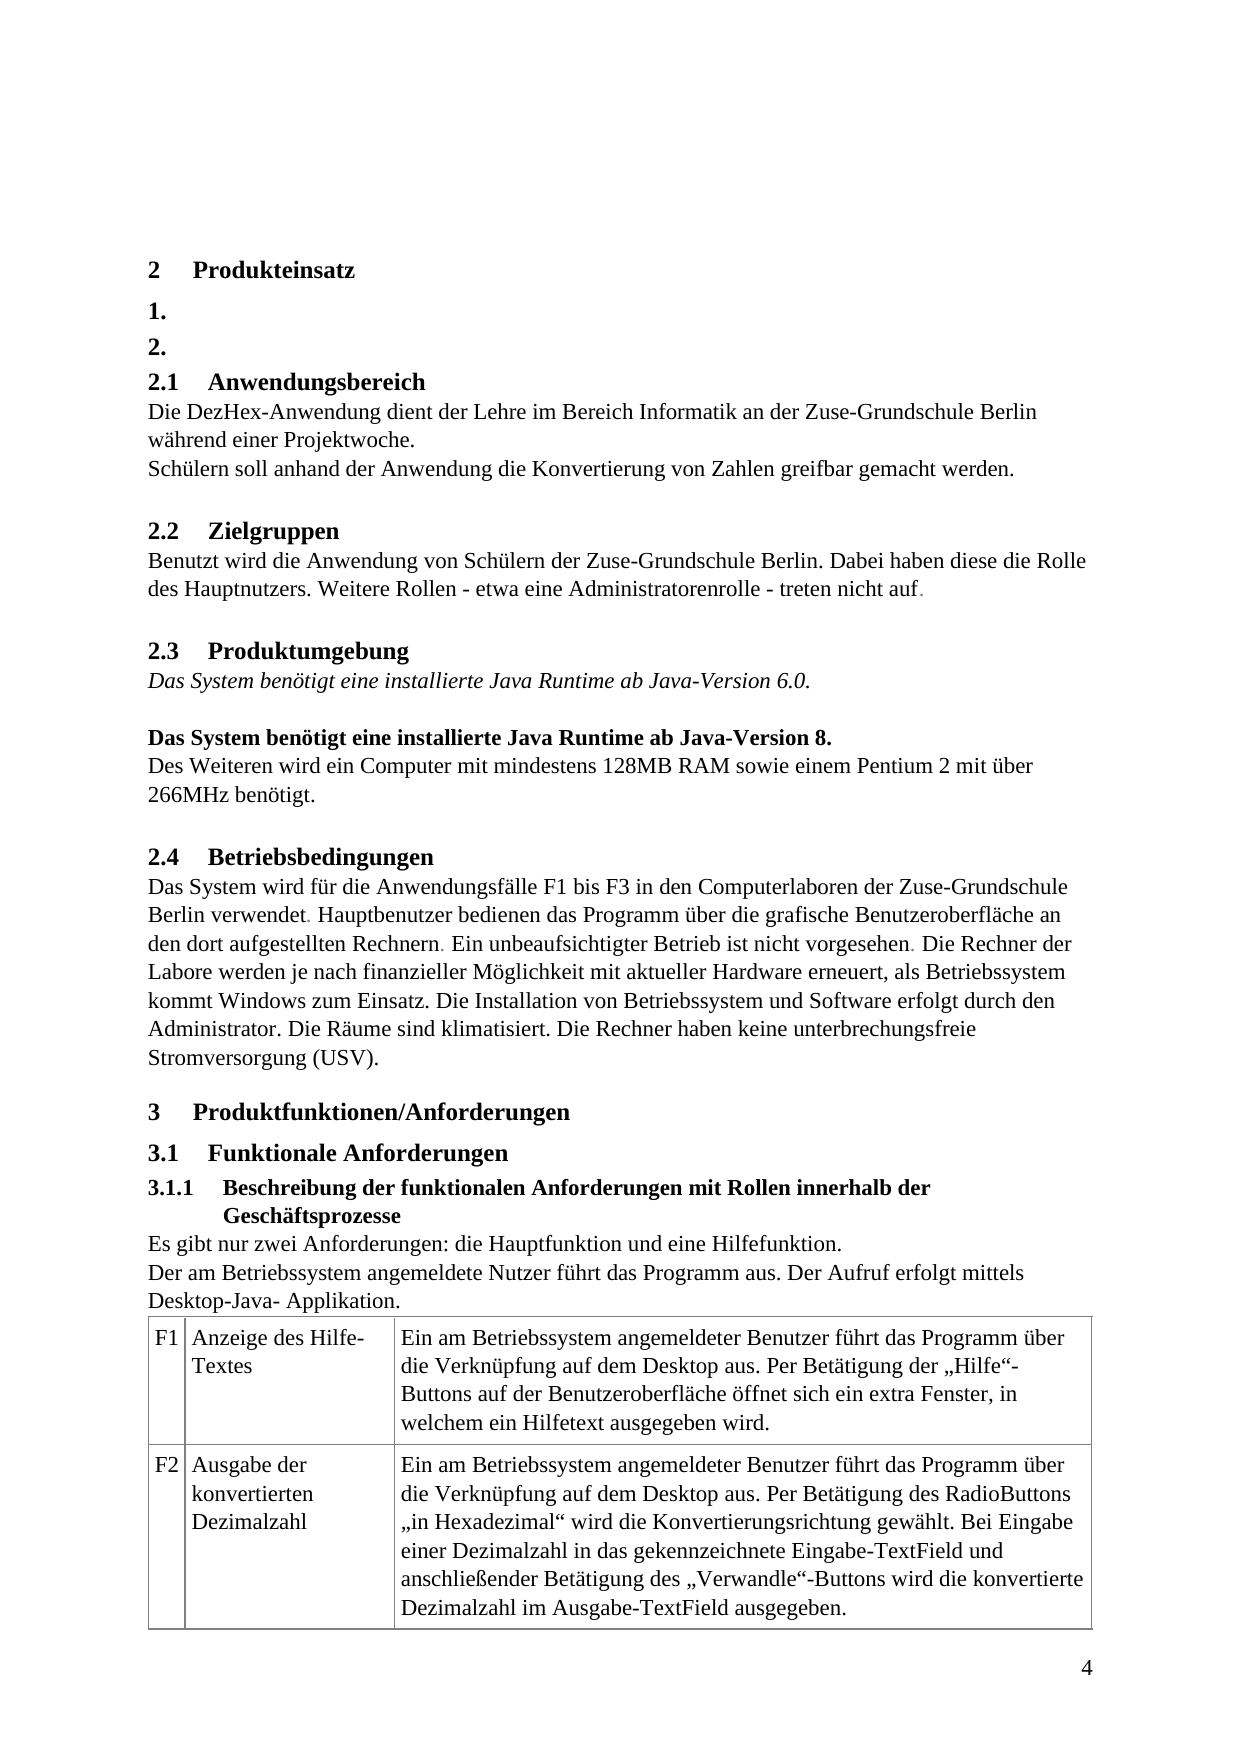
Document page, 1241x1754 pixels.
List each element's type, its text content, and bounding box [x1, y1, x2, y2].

subtitle Produkteinsatz [148, 255, 1093, 284]
subtitle Funktionale Anforderungen [148, 1138, 1093, 1167]
text Schülern soll anhand der Anwendung die Konvertierung von Zahlen greifbar gemacht werden. [148, 455, 1093, 481]
subtitle Betriebsbedingungen [148, 842, 1093, 871]
table_header Anzeige des Hilfe-Textes [186, 1317, 394, 1444]
table_header F1 [149, 1317, 185, 1444]
subtitle Produktfunktionen/Anforderungen [148, 1097, 1093, 1126]
subtitle Anwendungsbereich [148, 367, 1093, 396]
text Die DezHex-Anwendung dient der Lehre im Bereich Informatik an der Zuse-Grundschule Berlin während einer Projektwoche. [148, 398, 1093, 453]
subtitle Produktumgebung [148, 636, 1093, 665]
text Des Weiteren wird ein Computer mit mindestens 128MB RAM sowie einem Pentium 2 mit über 266MHz benötigt. [148, 753, 1093, 807]
subtitle Beschreibung der funktionalen Anforderungen mit Rollen innerhalb der Geschäftsprozesse [148, 1174, 1093, 1228]
text Benutzt wird die Anwendung von Schülern der Zuse-Grundschule Berlin. Dabei haben diese die Rolle des Hauptnutzers. Weitere Rollen - etwa eine Administratorenrolle - treten nicht auf. [148, 547, 1093, 602]
table_header Ein am Betriebssystem angemeldeter Benutzer führt das Programm über die Verknüpfung auf dem Desktop aus. Per Betätigung der „Hilfe“-Buttons auf der Benutzeroberfläche öffnet sich ein extra Fenster, in welchem ein Hilfetext ausgegeben wird. [395, 1317, 1091, 1444]
subtitle Zielgruppen [148, 516, 1093, 544]
text Es gibt nur zwei Anforderungen: die Hauptfunktion und eine Hilfefunktion. Der am Betriebssystem angemeldete Nutzer führt das Programm aus. Der Aufruf erfolgt mittels Desktop-Java- Applikation. [148, 1231, 1093, 1314]
table_cell Ausgabe der konvertierten Dezimalzahl [186, 1445, 394, 1628]
text Das System benötigt eine installierte Java Runtime ab Java-Version 6.0. Das System benötigt eine installierte Java Runtime ab Java-Version 8. [148, 667, 1093, 751]
text Das System wird für die Anwendungsfälle F1 bis F3 in den Computerlaboren der Zuse-Grundschule Berlin verwendet. Hauptbenutzer bedienen das Programm über die grafische Benutzeroberfläche an den dort aufgestellten Rechnern. Ein unbeaufsichtigter Betrieb ist nicht vorgesehen. Die Rechner der Labore werden je nach finanzieller Möglichkeit mit aktueller Hardware erneuert, als Betriebssystem kommt Windows zum Einsatz. Die Installation von Betriebssystem und Software erfolgt durch den Administrator. Die Räume sind klimatisiert. Die Rechner haben keine unterbrechungsfreie Stromversorgung (USV). [148, 873, 1093, 1070]
table_cell F2 [149, 1445, 184, 1628]
